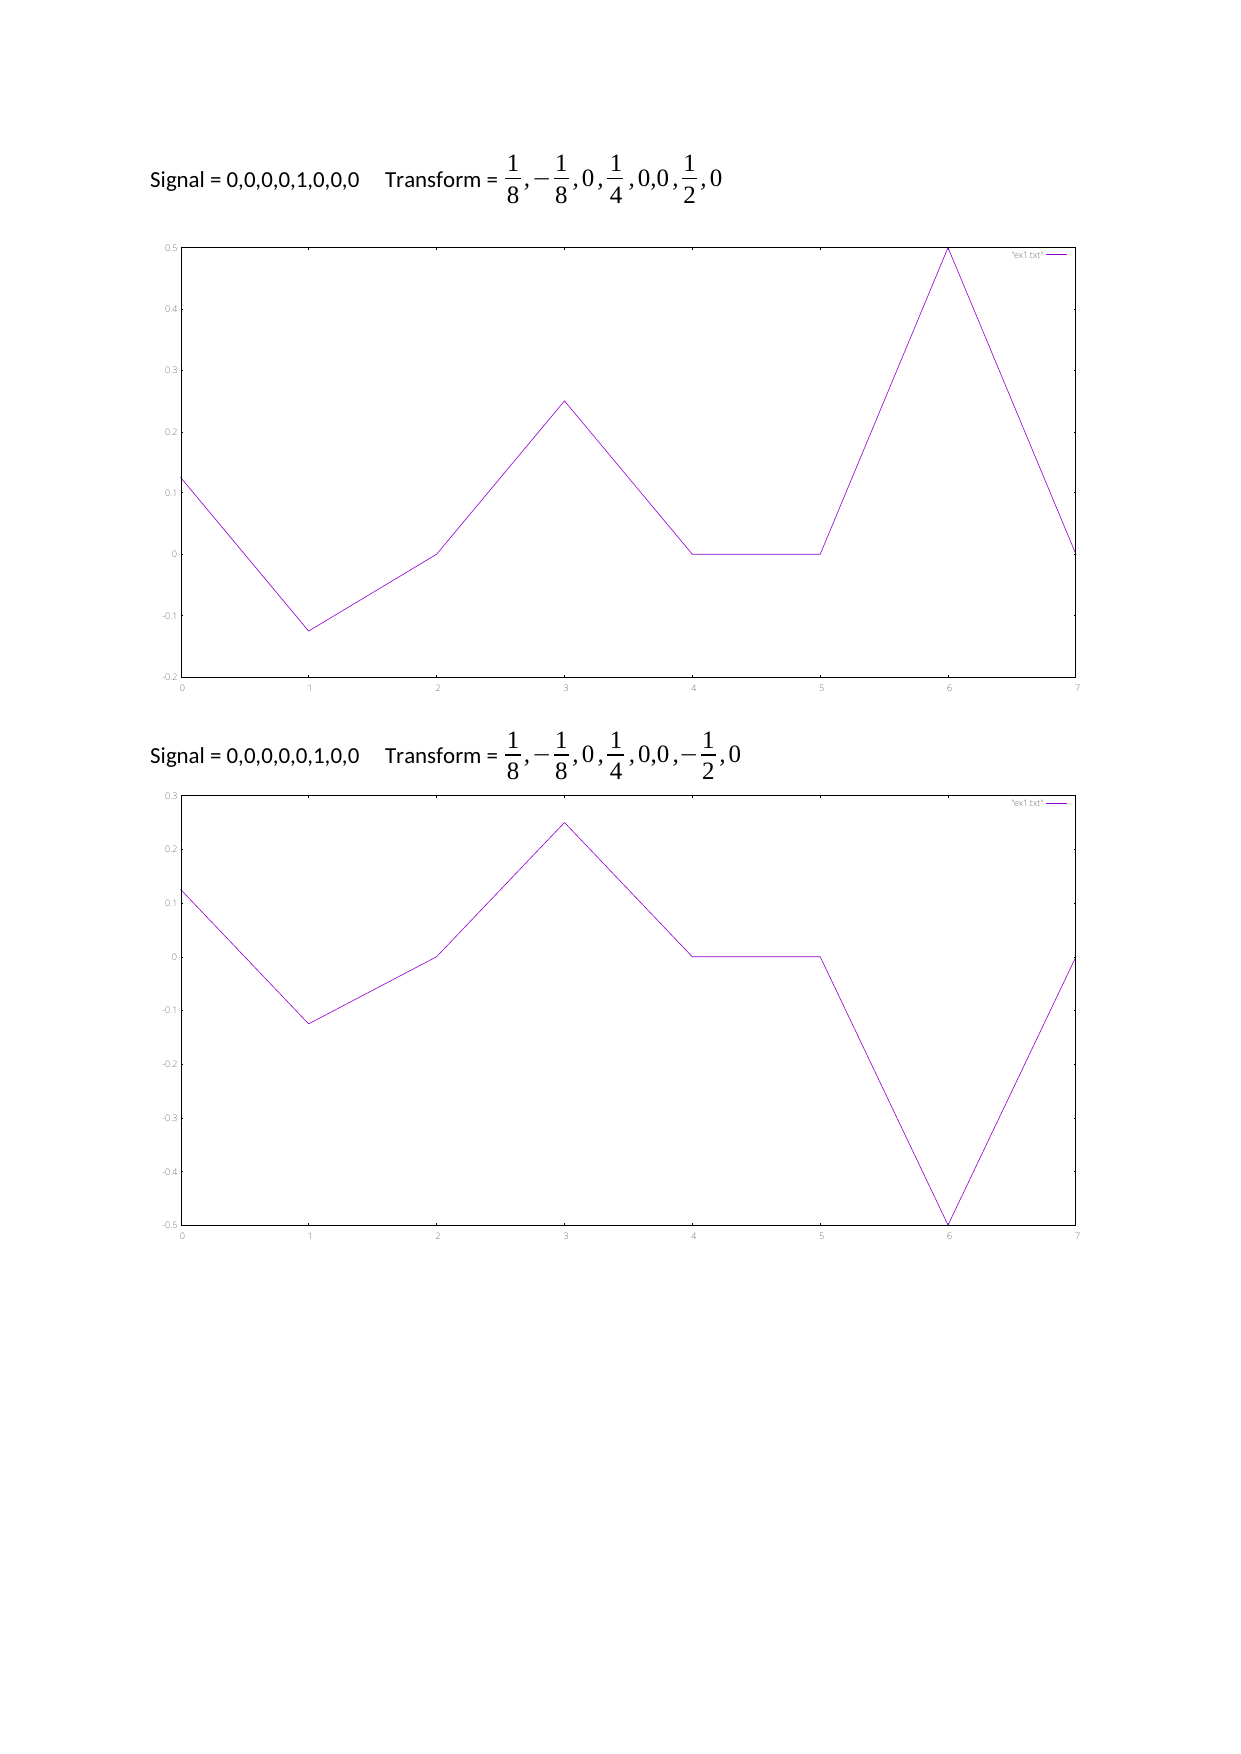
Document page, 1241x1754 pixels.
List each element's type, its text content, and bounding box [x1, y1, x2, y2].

text Signal = 0,0,0,0,0,1,0,0 Transform = [150, 726, 1090, 785]
text Signal = 0,0,0,0,1,0,0,0 Transform = [150, 150, 1090, 209]
